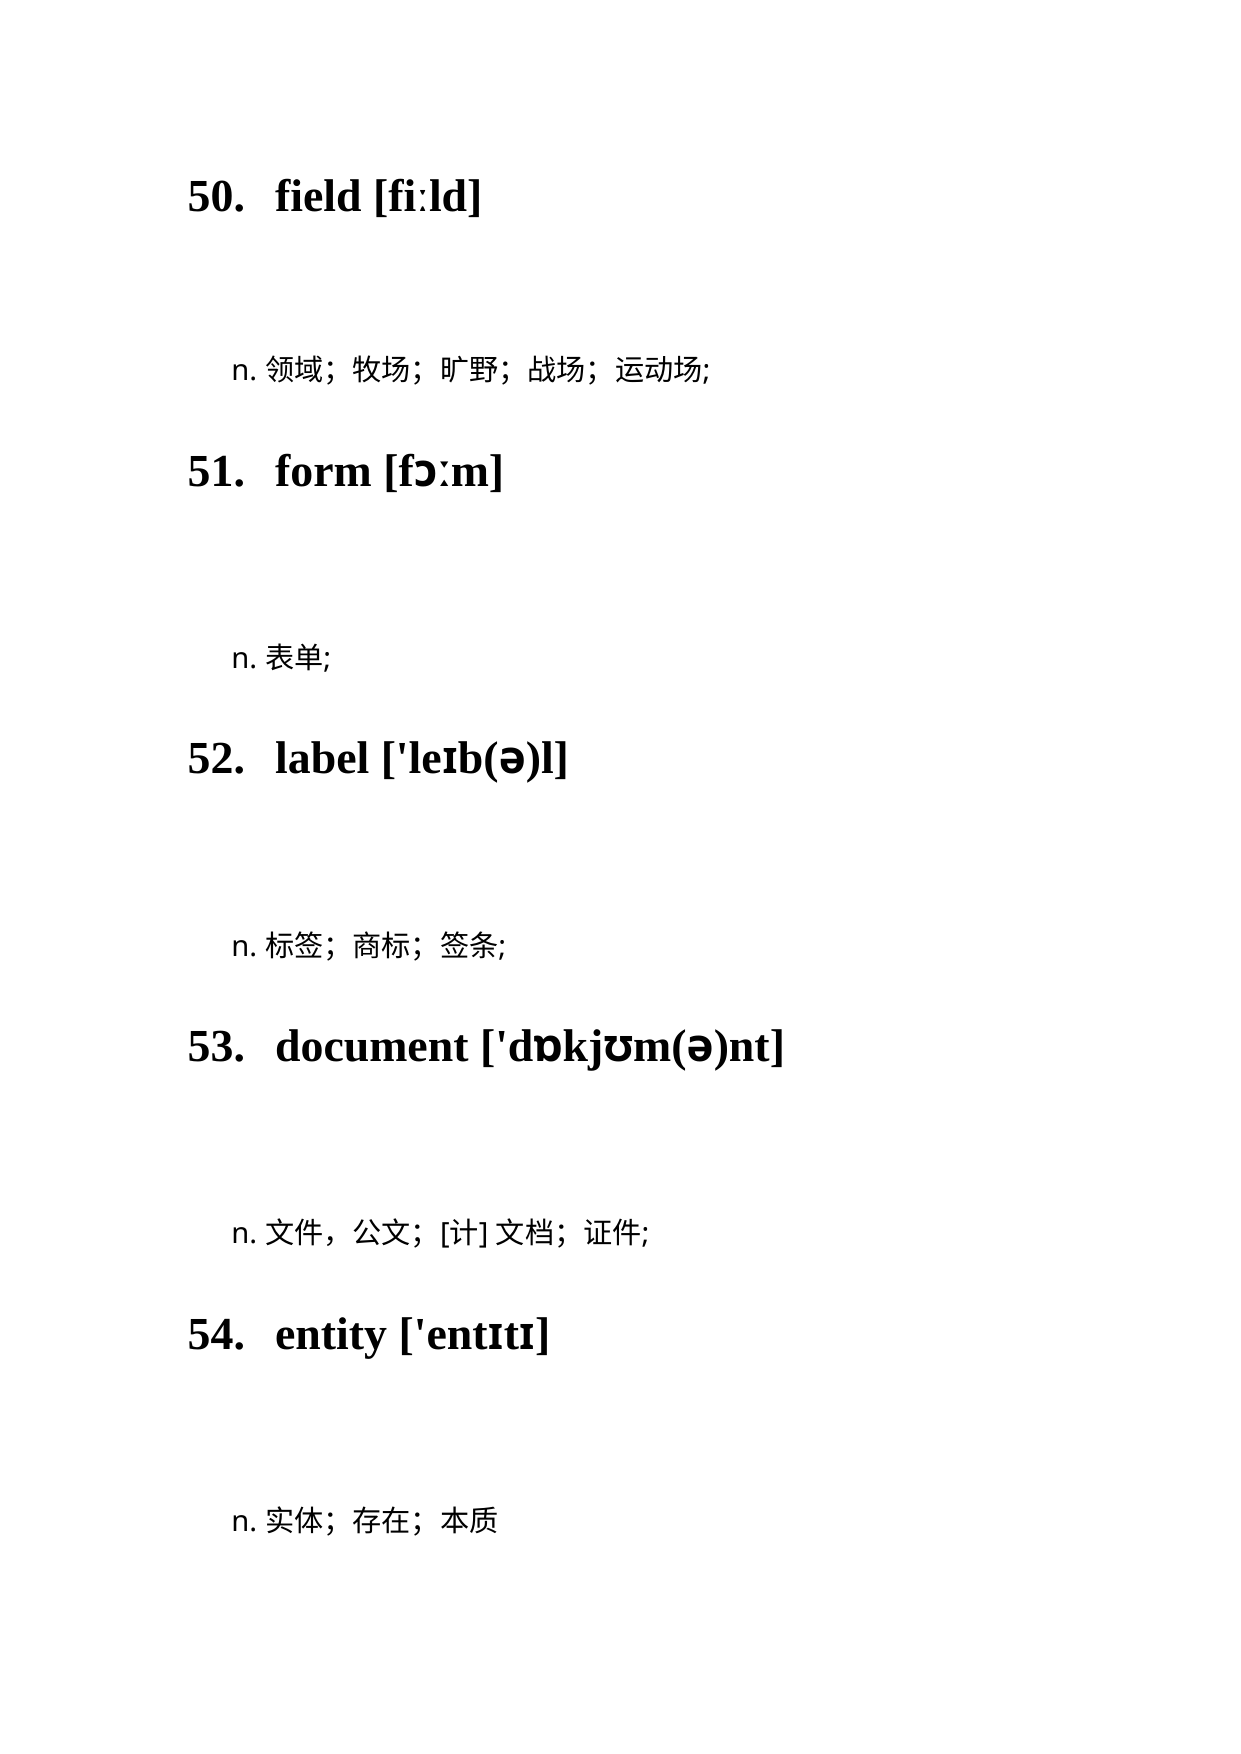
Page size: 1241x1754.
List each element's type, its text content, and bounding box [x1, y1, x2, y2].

subtitle form [fɔːm] [187, 436, 1053, 501]
text n. 领域；牧场；旷野；战场；运动场; [187, 336, 1053, 401]
text n. 标签；商标；签条; [187, 911, 1053, 976]
text n. 表单; [187, 623, 1053, 688]
subtitle document ['dɒkjʊm(ə)nt] [187, 1011, 1053, 1076]
subtitle field [fiːld] [187, 162, 1053, 227]
text n. 实体；存在；本质 [187, 1486, 1053, 1551]
subtitle entity ['entɪtɪ] [187, 1299, 1053, 1364]
text n. 文件，公文；[计] 文档；证件; [187, 1199, 1053, 1264]
subtitle label ['leɪb(ə)l] [187, 724, 1053, 789]
